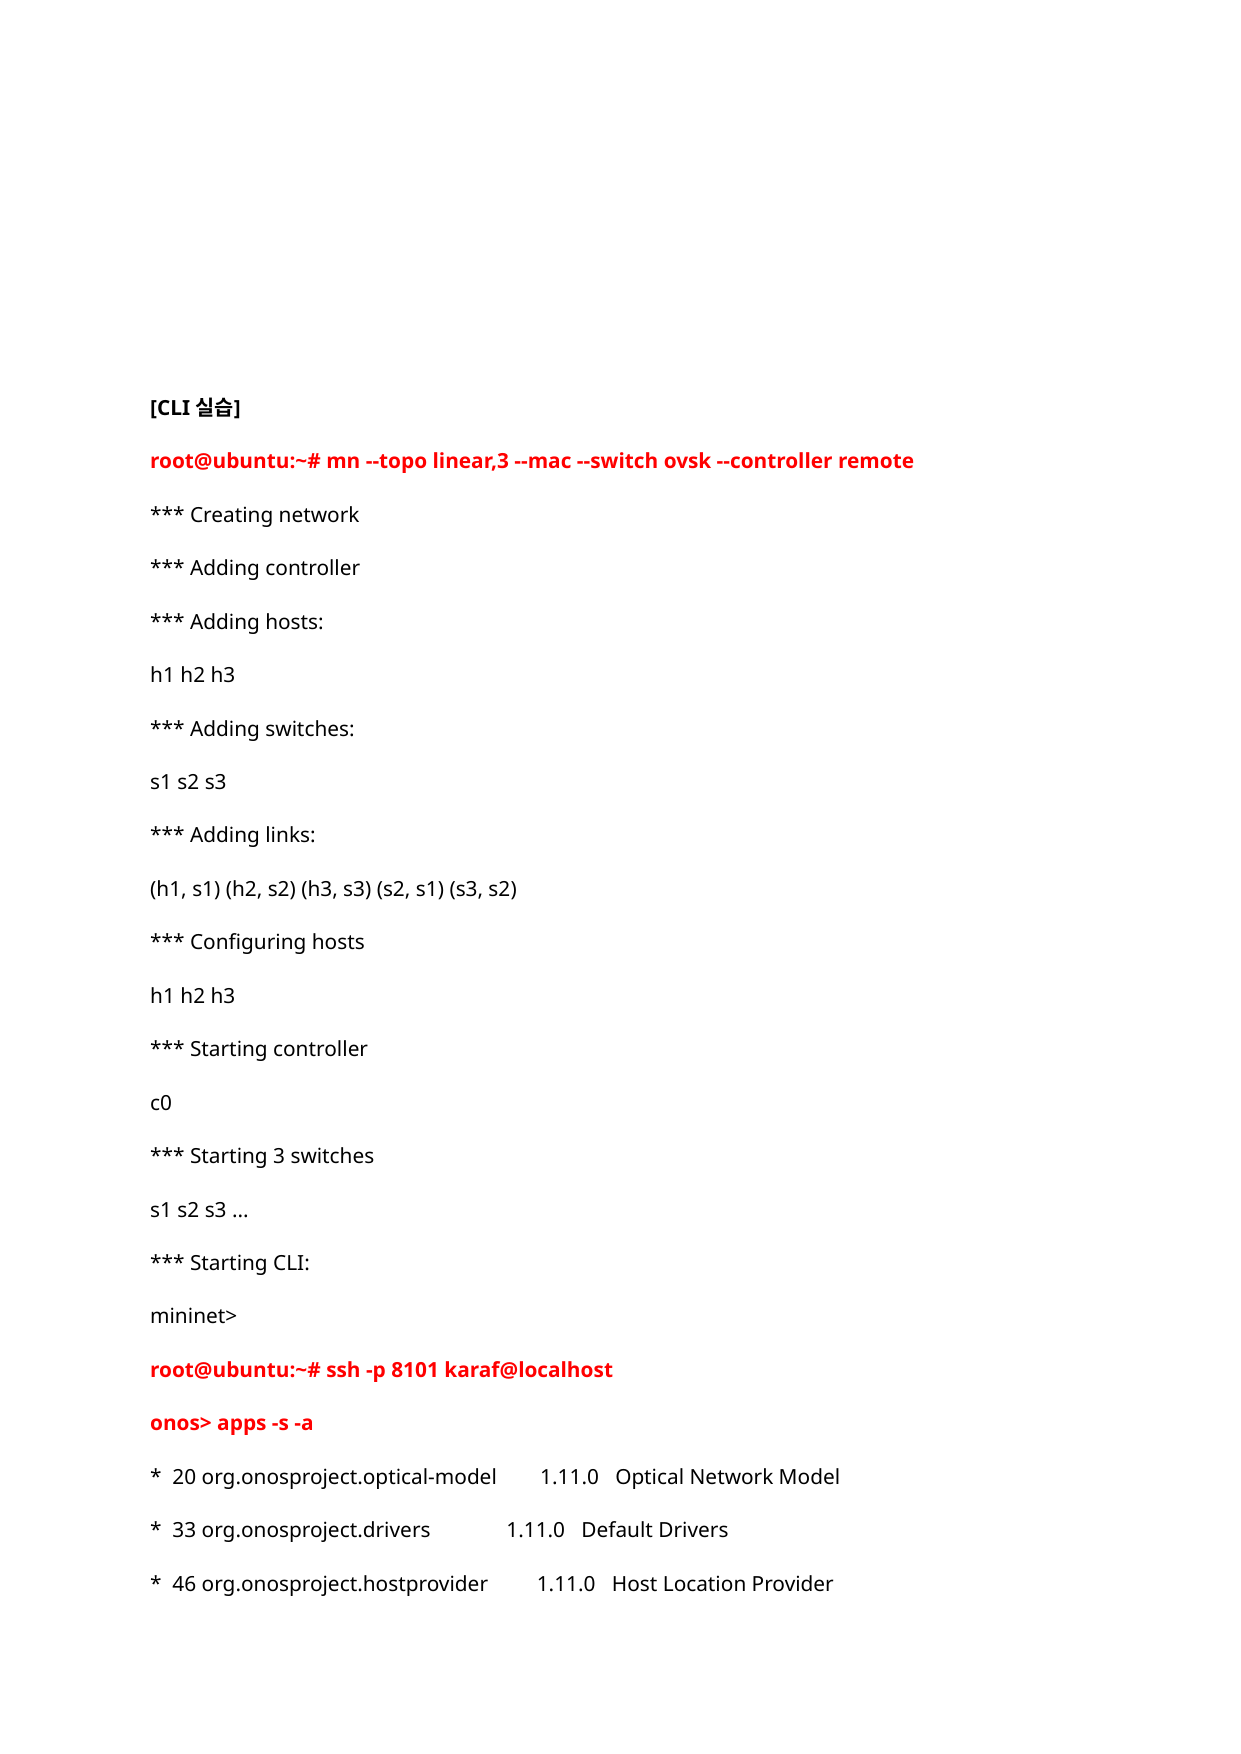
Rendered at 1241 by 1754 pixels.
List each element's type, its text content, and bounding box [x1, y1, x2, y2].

text c0 [150, 1088, 1090, 1116]
text * 33 org.onosproject.drivers 1.11.0 Default Drivers [150, 1515, 1090, 1544]
text root@ubuntu:~# mn --topo linear,3 --mac --switch ovsk --controller remote [150, 447, 1090, 475]
text *** Adding hosts: [150, 607, 1090, 635]
text h1 h2 h3 [150, 660, 1090, 689]
text mininet> [150, 1302, 1090, 1330]
text [CLI 실습] [150, 391, 1090, 421]
text h1 h2 h3 [150, 981, 1090, 1009]
text *** Starting controller [150, 1034, 1090, 1063]
text *** Starting 3 switches [150, 1141, 1090, 1170]
text *** Adding controller [150, 553, 1090, 582]
text * 20 org.onosproject.optical-model 1.11.0 Optical Network Model [150, 1462, 1090, 1490]
text *** Starting CLI: [150, 1248, 1090, 1277]
text *** Creating network [150, 500, 1090, 528]
text s1 s2 s3 [150, 767, 1090, 796]
text onos> apps -s -a [150, 1408, 1090, 1437]
text *** Configuring hosts [150, 927, 1090, 956]
text s1 s2 s3 ... [150, 1195, 1090, 1223]
text *** Adding switches: [150, 714, 1090, 742]
text *** Adding links: [150, 821, 1090, 849]
text (h1, s1) (h2, s2) (h3, s3) (s2, s1) (s3, s2) [150, 874, 1090, 902]
text root@ubuntu:~# ssh -p 8101 karaf@localhost [150, 1355, 1090, 1383]
text * 46 org.onosproject.hostprovider 1.11.0 Host Location Provider [150, 1569, 1090, 1597]
